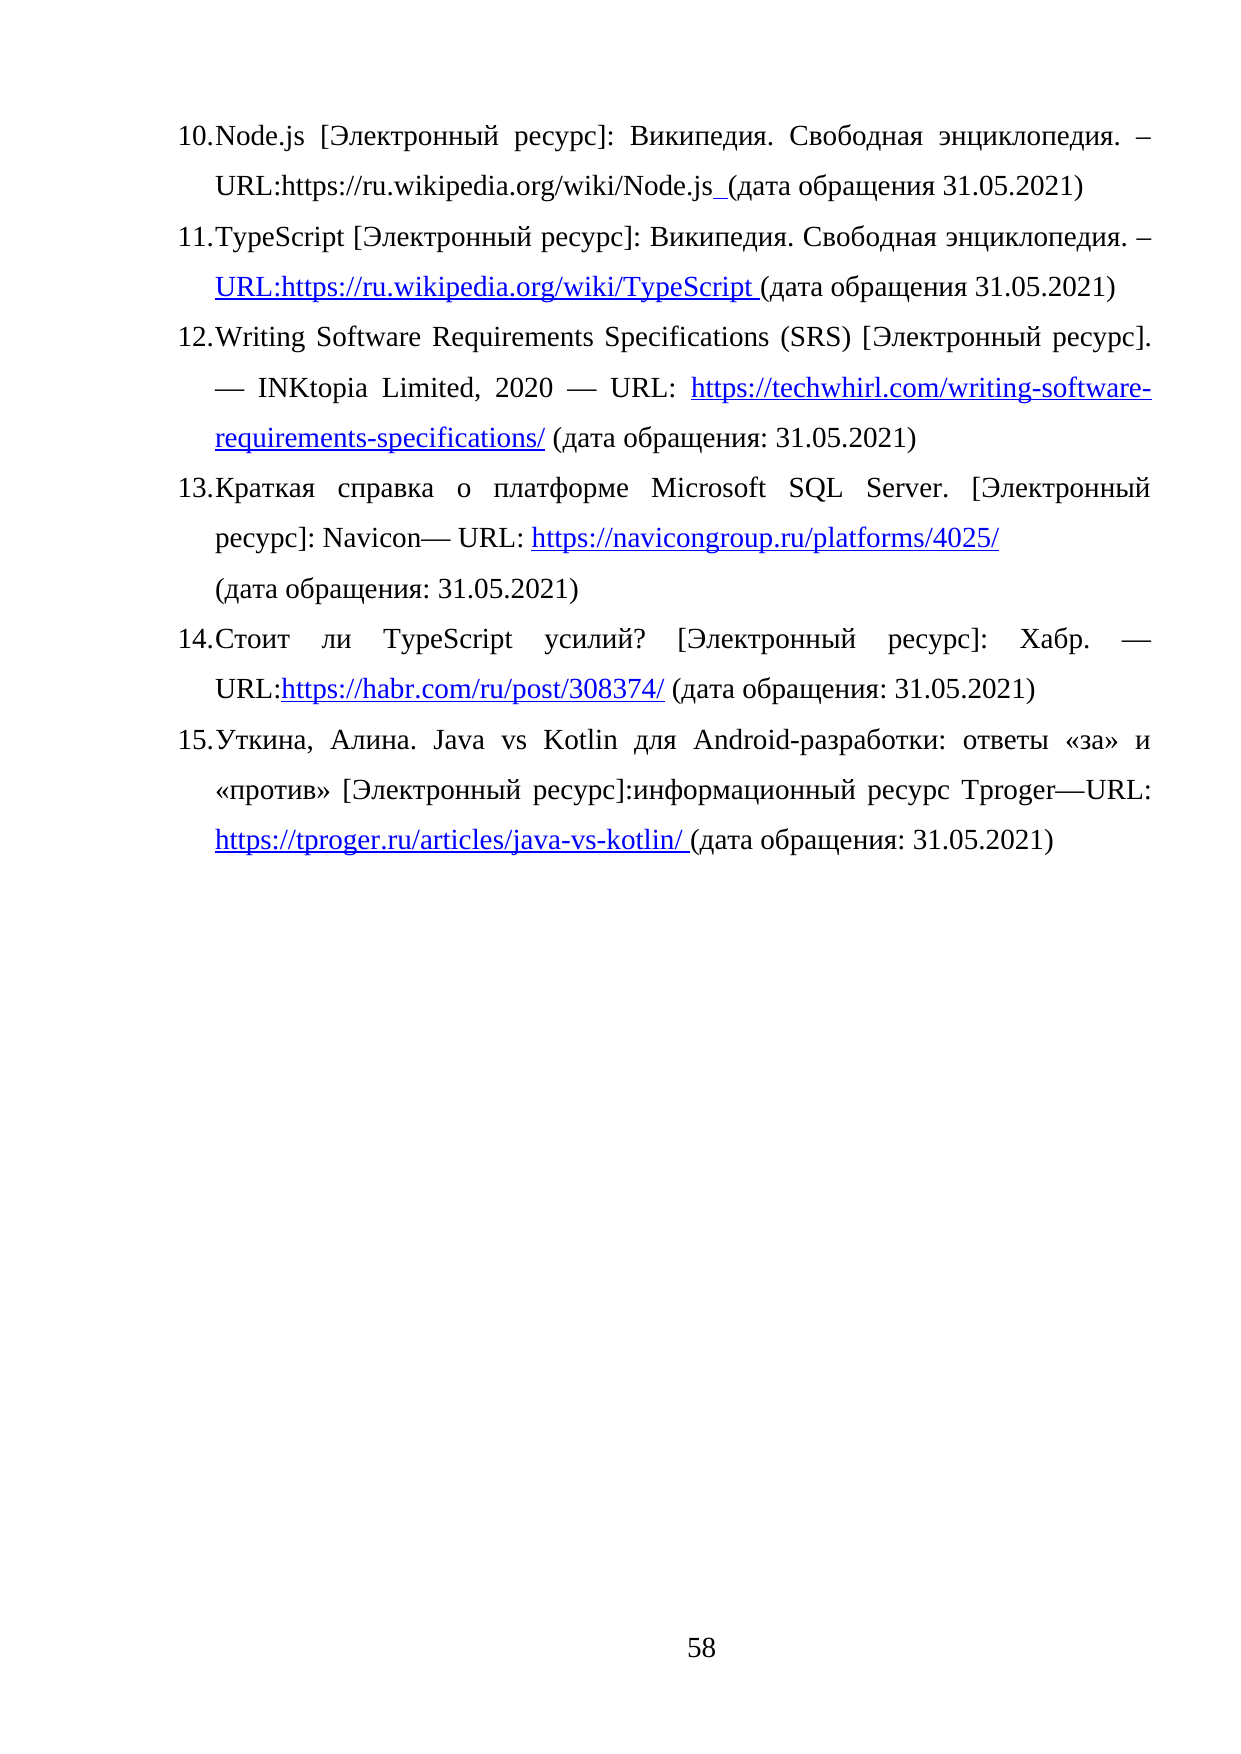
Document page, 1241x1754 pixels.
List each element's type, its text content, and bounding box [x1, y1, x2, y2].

list Node.js [Электронный ресурс]: Википедия. Свободная энциклопедия. – URL:https://ru.wikipedia.org/wiki/Node.js (дата обращения 31.05.2021) [177, 118, 1152, 202]
list Writing Software Requirements Specifications (SRS) [Электронный ресурс]. — INKtopia Limited, 2020 — URL: https://techwhirl.com/writing-software-requirements-specifications/ (дата обращения: 31.05.2021) [177, 319, 1152, 453]
list Краткая справка о платформе Microsoft SQL Server. [Электронный ресурс]: Navicon— URL: https://navicongroup.ru/platforms/4025/ (дата обращения: 31.05.2021) [177, 470, 1152, 604]
list TypeScript [Электронный ресурс]: Википедия. Свободная энциклопедия. – URL:https://ru.wikipedia.org/wiki/TypeScript (дата обращения 31.05.2021) [177, 219, 1152, 303]
list Уткина, Алина. Java vs Kotlin для Android-разработки: ответы «за» и «против» [Электронный ресурс]:информационный ресурс Tproger—URL: https://tproger.ru/articles/java-vs-kotlin/ (дата обращения: 31.05.2021) [177, 722, 1152, 856]
list Стоит ли TypeScript усилий? [Электронный ресурс]: Хабр. —URL:https://habr.com/ru/post/308374/ (дата обращения: 31.05.2021) [177, 621, 1152, 705]
